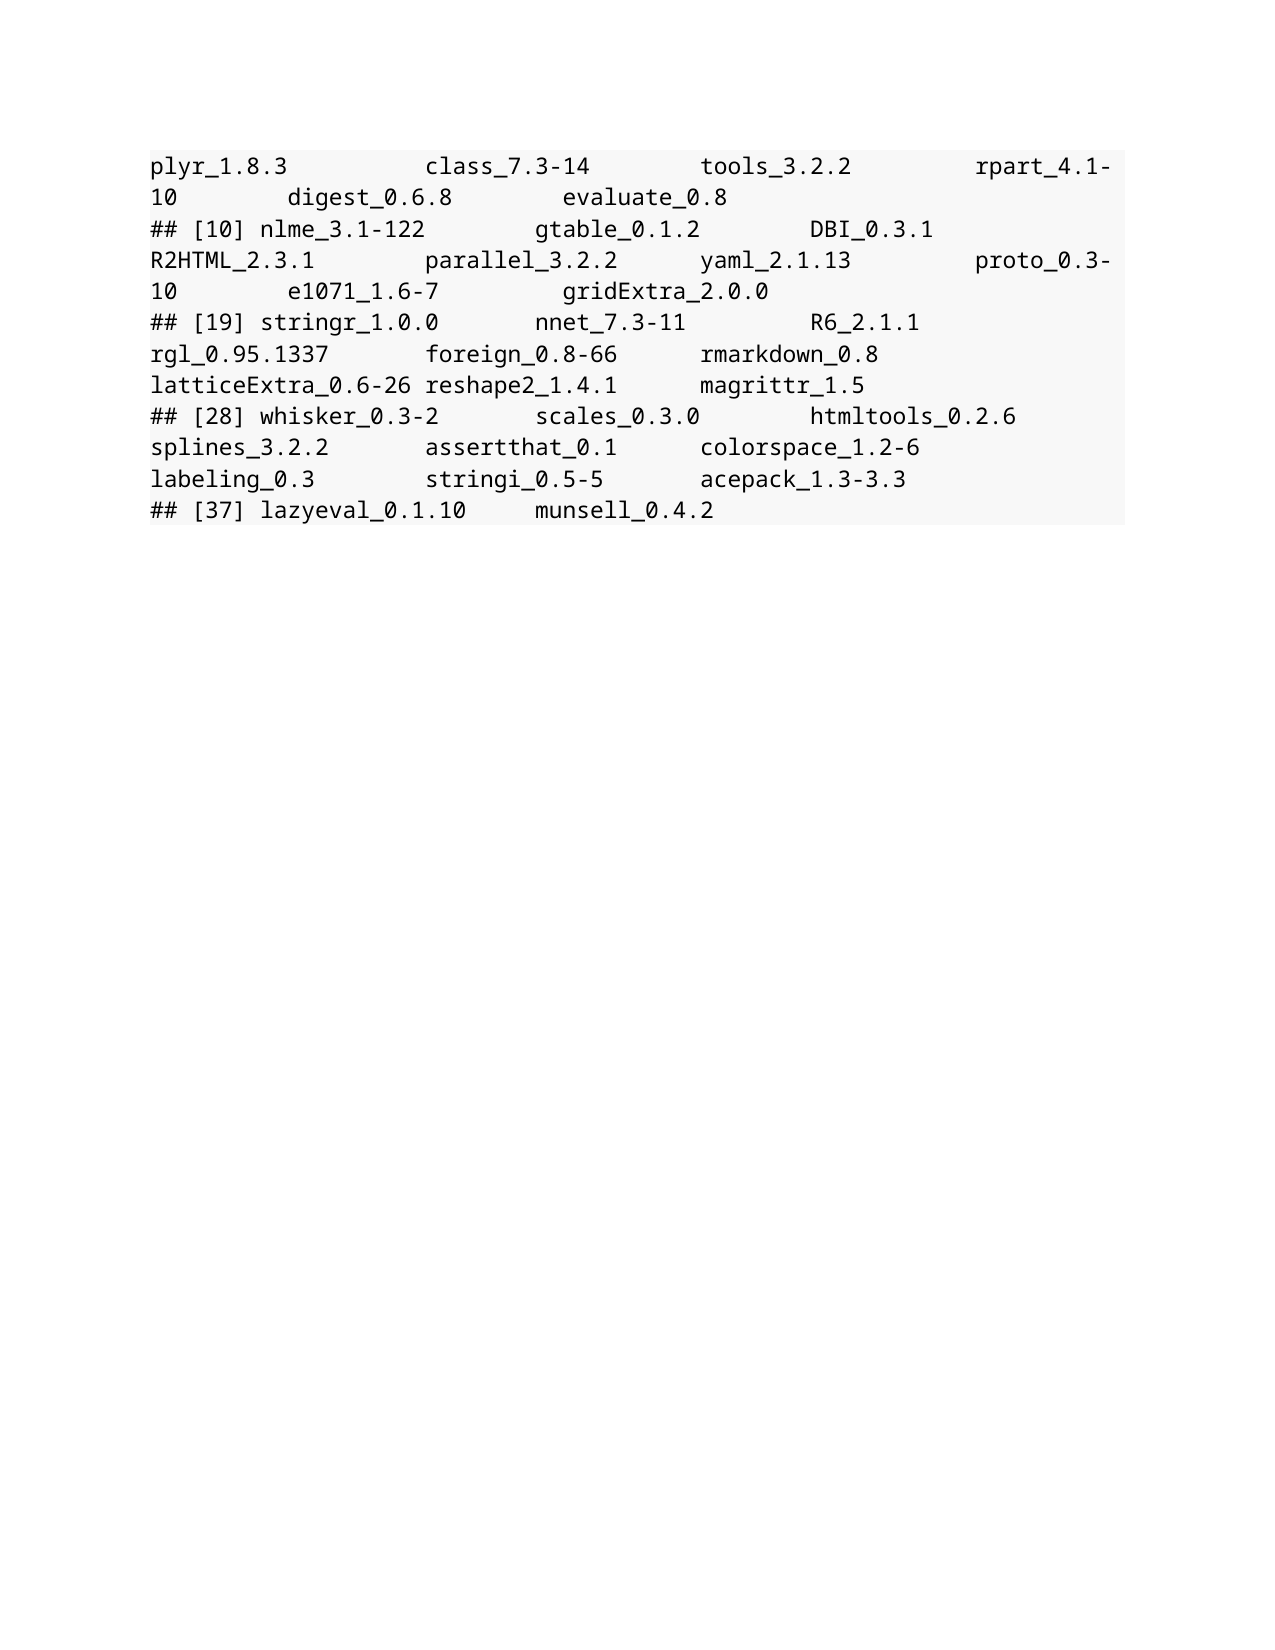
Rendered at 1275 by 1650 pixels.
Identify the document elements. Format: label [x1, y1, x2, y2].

text [150, 150, 1125, 525]
